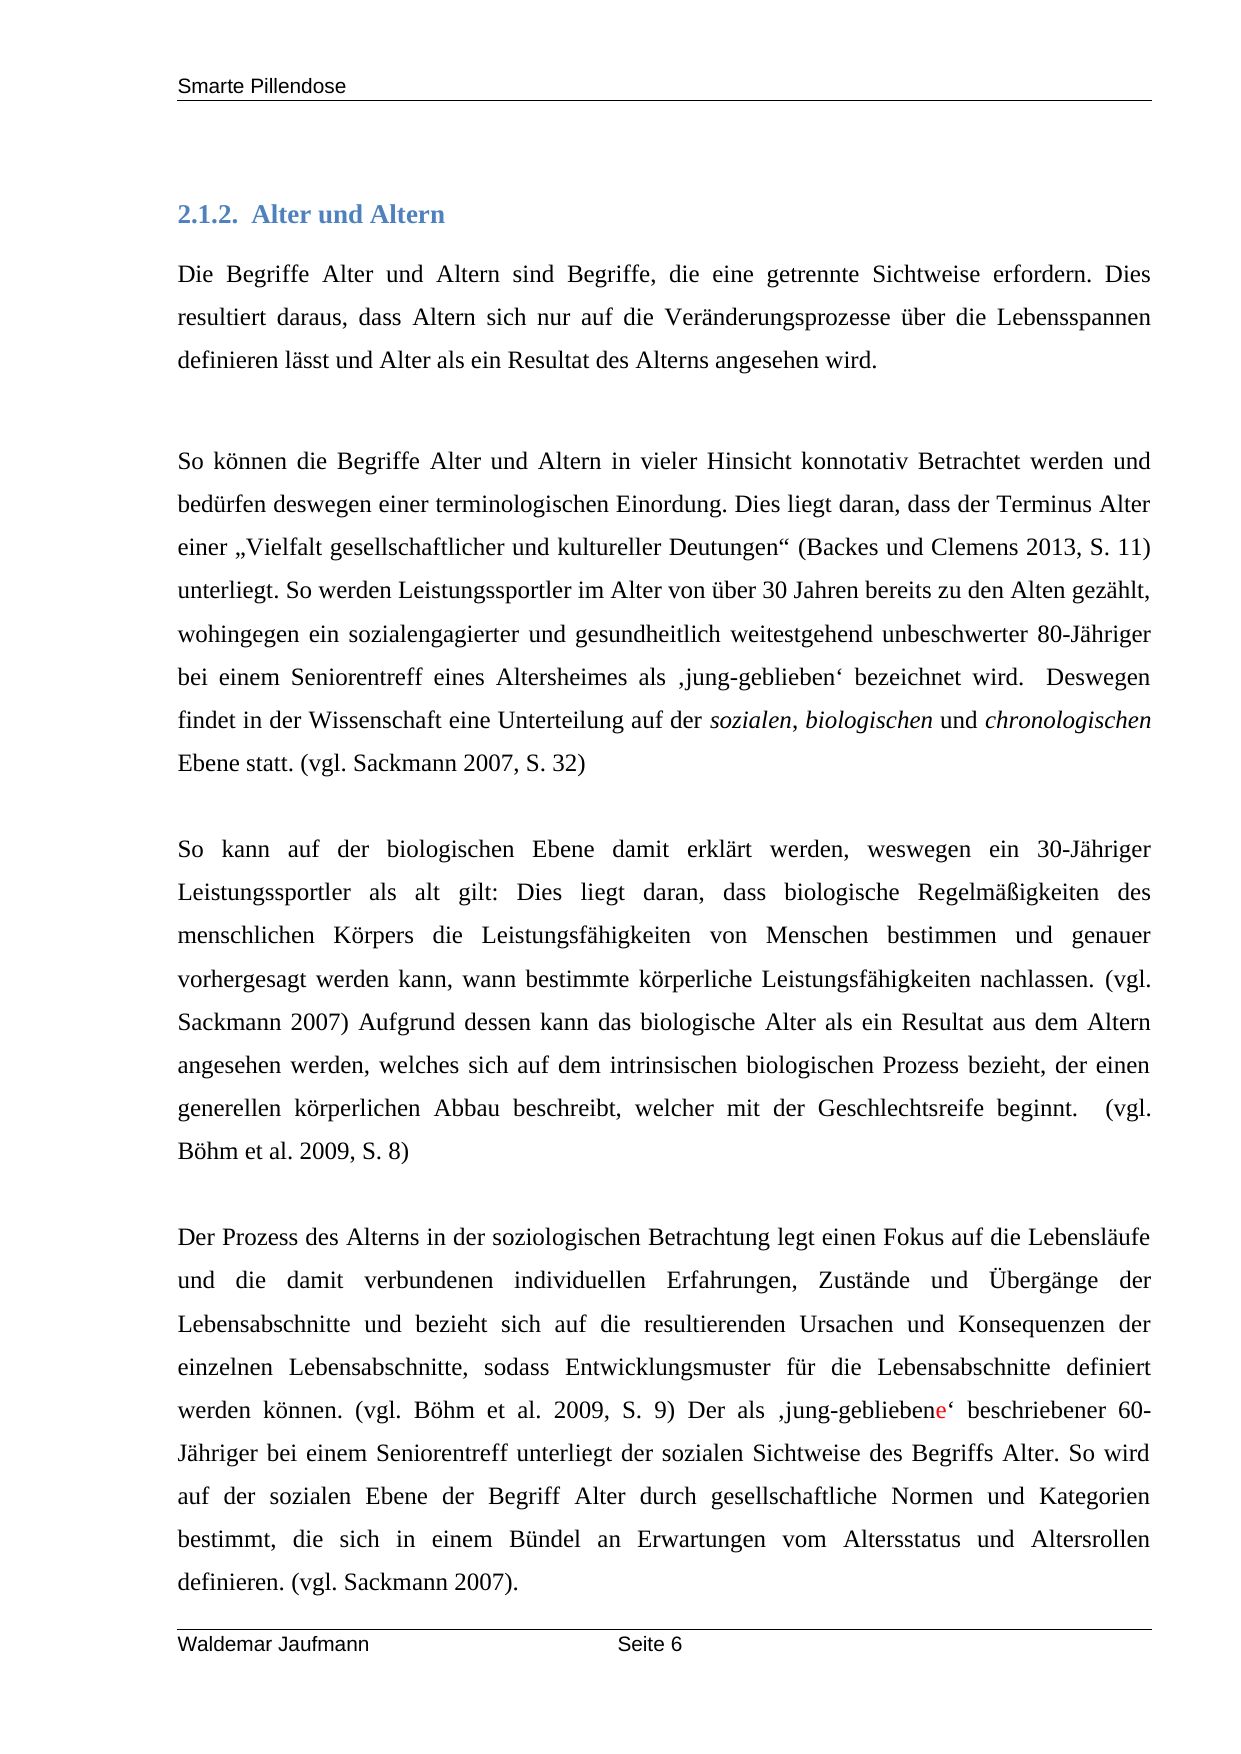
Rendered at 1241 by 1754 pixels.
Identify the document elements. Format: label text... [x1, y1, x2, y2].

text So können die Begriffe Alter und Altern in vieler Hinsicht konnotativ Betrachtet werden und bedürfen deswegen einer terminologischen Einordung. Dies liegt daran, dass der Terminus Alter einer „Vielfalt gesellschaftlicher und kultureller Deutungen“ (Backes und Clemens 2013, S. 11) unterliegt. So werden Leistungssportler im Alter von über 30 Jahren bereits zu den Alten gezählt, wohingegen ein sozialengagierter und gesundheitlich weitestgehend unbeschwerter 80-Jähriger bei einem Seniorentreff eines Altersheimes als ‚jung-geblieben‘ bezeichnet wird. Deswegen findet in der Wissenschaft eine Unterteilung auf der sozialen, biologischen und chronologischen Ebene statt. (vgl. Sackmann 2007, S. 32) [177, 446, 1152, 777]
text So kann auf der biologischen Ebene damit erklärt werden, weswegen ein 30-Jähriger Leistungssportler als alt gilt: Dies liegt daran, dass biologische Regelmäßigkeiten des menschlichen Körpers die Leistungsfähigkeiten von Menschen bestimmen und genauer vorhergesagt werden kann, wann bestimmte körperliche Leistungsfähigkeiten nachlassen. (vgl. Sackmann 2007) Aufgrund dessen kann das biologische Alter als ein Resultat aus dem Altern angesehen werden, welches sich auf dem intrinsischen biologischen Prozess bezieht, der einen generellen körperlichen Abbau beschreibt, welcher mit der Geschlechtsreife beginnt. (vgl. Böhm et al. 2009, S. 8) [177, 834, 1152, 1165]
text Der Prozess des Alterns in der soziologischen Betrachtung legt einen Fokus auf die Lebensläufe und die damit verbundenen individuellen Erfahrungen, Zustände und Übergänge der Lebensabschnitte und bezieht sich auf die resultierenden Ursachen und Konsequenzen der einzelnen Lebensabschnitte, sodass Entwicklungsmuster für die Lebensabschnitte definiert werden können. (vgl. Böhm et al. 2009, S. 9) Der als ‚jung-gebliebene‘ beschriebener 60-Jähriger bei einem Seniorentreff unterliegt der sozialen Sichtweise des Begriffs Alter. So wird auf der sozialen Ebene der Begriff Alter durch gesellschaftliche Normen und Kategorien bestimmt, die sich in einem Bündel an Erwartungen vom Altersstatus und Altersrollen definieren. (vgl. Sackmann 2007). [177, 1222, 1152, 1596]
text Die Begriffe Alter und Altern sind Begriffe, die eine getrennte Sichtweise erfordern. Dies resultiert daraus, dass Altern sich nur auf die Veränderungsprozesse über die Lebensspannen definieren lässt und Alter als ein Resultat des Alterns angesehen wird. [177, 259, 1152, 374]
subtitle Alter und Altern [177, 197, 1152, 231]
